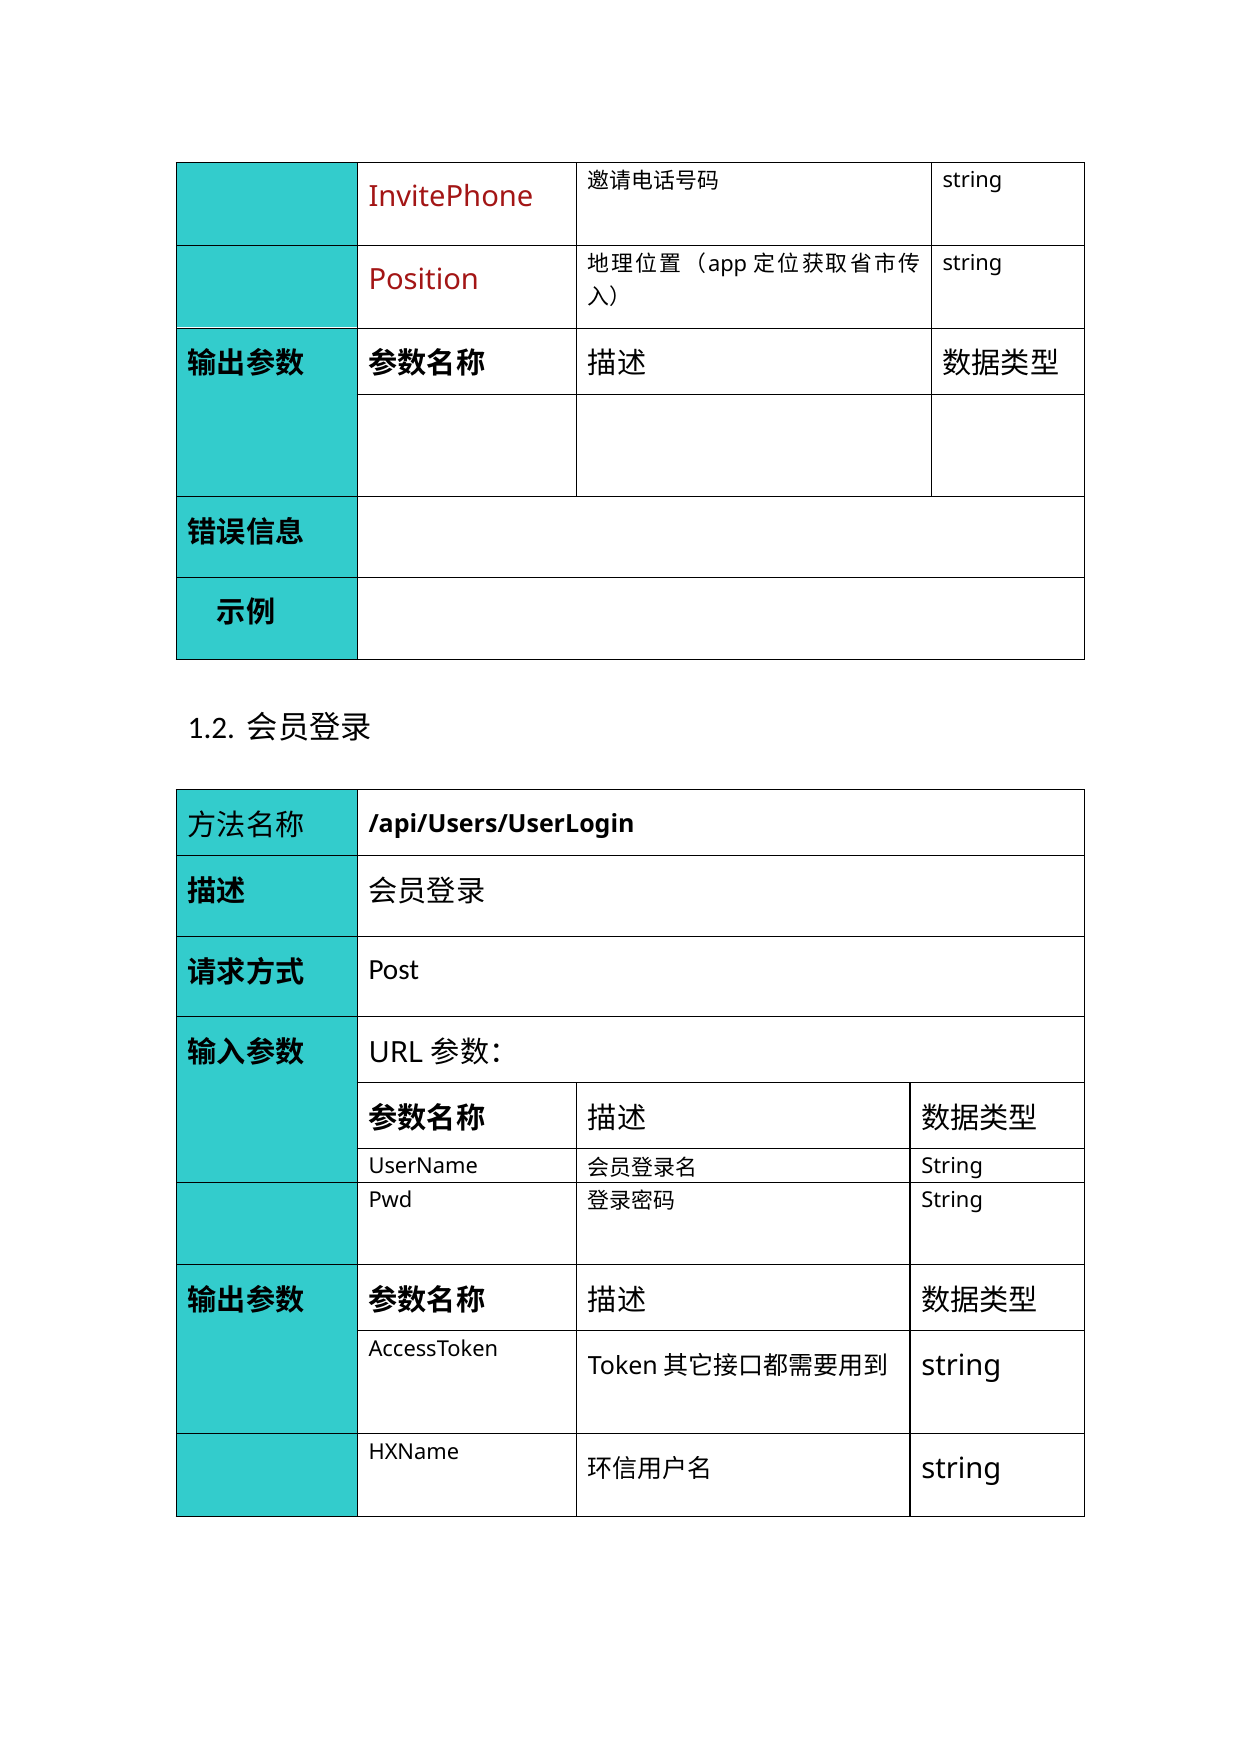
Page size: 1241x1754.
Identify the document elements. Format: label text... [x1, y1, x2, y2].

table_cell [577, 395, 931, 496]
table_cell Token其它接口都需要用到 [577, 1331, 909, 1433]
table_cell UserName [358, 1149, 576, 1182]
table_cell 环信用户名 [577, 1434, 909, 1516]
table_header 方法名称 [177, 790, 357, 855]
table_cell AccessToken [358, 1331, 576, 1433]
table_cell string [911, 1434, 1084, 1516]
table_cell 错误信息 [177, 497, 357, 577]
table_cell 输入参数 [177, 1017, 357, 1182]
table_cell [932, 395, 1084, 496]
table_cell 描述 [577, 1265, 909, 1330]
table_cell HXName [358, 1434, 576, 1516]
table_cell String [911, 1149, 1084, 1182]
table_cell 数据类型 [932, 329, 1084, 393]
table_cell Position [358, 246, 576, 327]
table_cell 参数名称 [358, 329, 576, 393]
table_cell string [911, 1331, 1084, 1433]
table_cell [358, 497, 1084, 577]
table_cell 描述 [177, 856, 357, 936]
table_cell 输出参数 [177, 1265, 357, 1433]
table_cell 输出参数 [177, 329, 357, 496]
table_cell Post [358, 937, 1084, 1016]
table_cell 数据类型 [911, 1265, 1084, 1330]
table_cell [177, 1183, 357, 1264]
table_header /api/Users/UserLogin [358, 790, 1084, 855]
table_cell [358, 395, 576, 496]
table_cell InvitePhone [358, 163, 576, 245]
table_cell 描述 [577, 329, 931, 393]
table_cell [177, 246, 357, 327]
table_cell string [932, 163, 1084, 245]
table_cell URL 参数： [358, 1017, 1084, 1082]
table_cell 会员登录 [358, 856, 1084, 936]
table_cell 示例 [177, 578, 357, 659]
table_cell String [911, 1183, 1084, 1264]
table_cell 登录密码 [577, 1183, 909, 1264]
subtitle 会员登录 [187, 693, 1031, 758]
table_cell string [932, 246, 1084, 327]
table_cell 描述 [577, 1083, 909, 1148]
table_cell [177, 1434, 357, 1516]
table_cell [177, 163, 357, 245]
table_cell 邀请电话号码 [577, 163, 931, 245]
table_cell [358, 578, 1084, 659]
table_cell Pwd [358, 1183, 576, 1264]
table_cell 地理位置（app定位获取省市传入） [577, 246, 931, 327]
table_cell 会员登录名 [577, 1149, 909, 1182]
table_cell 参数名称 [358, 1265, 576, 1330]
table_cell 数据类型 [911, 1083, 1084, 1148]
table_cell 参数名称 [358, 1083, 576, 1148]
table_cell 请求方式 [177, 937, 357, 1016]
